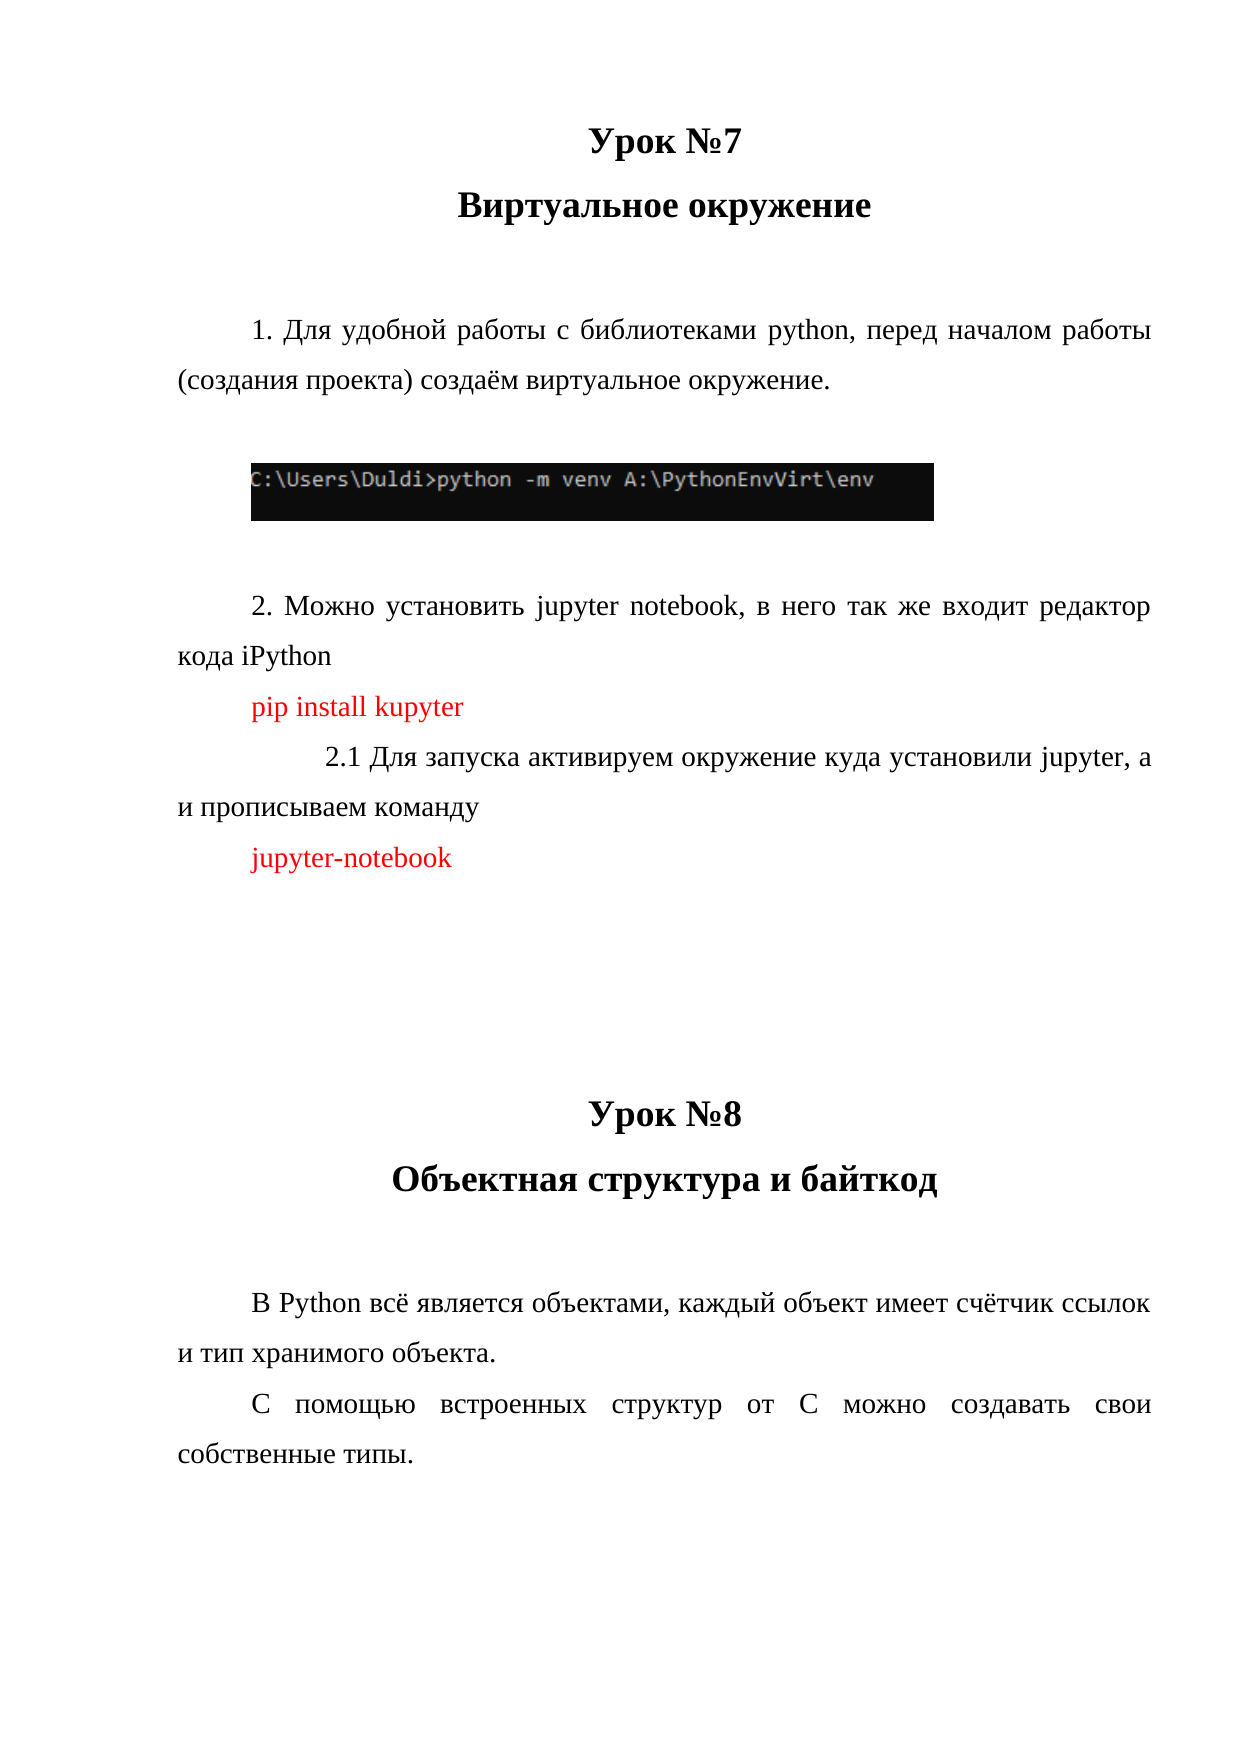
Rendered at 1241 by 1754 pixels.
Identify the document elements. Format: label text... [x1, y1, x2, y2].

text 2.1 Для запуска активируем окружение куда установили jupyter, а и прописываем команду [177, 739, 1152, 823]
text 2. Можно установить jupyter notebook, в него так же входит редактор кода iPython [177, 588, 1152, 672]
text Урок №8 [177, 1091, 1152, 1134]
text 1. Для удобной работы с библиотеками python, перед началом работы (создания проекта) создаём виртуальное окружение. [177, 312, 1152, 396]
text В Python всё является объектами, каждый объект имеет счётчик ссылок и тип хранимого объекта. [177, 1285, 1152, 1369]
text С помощью встроенных структур от C можно создавать свои собственные типы. [177, 1386, 1152, 1470]
text Объектная структура и байткод [177, 1156, 1152, 1199]
text Урок №7 [177, 118, 1152, 161]
text pip install kupyter [177, 689, 1152, 722]
picture [251, 463, 934, 521]
text Виртуальное окружение [177, 183, 1152, 226]
text jupyter-notebook [177, 840, 1152, 873]
